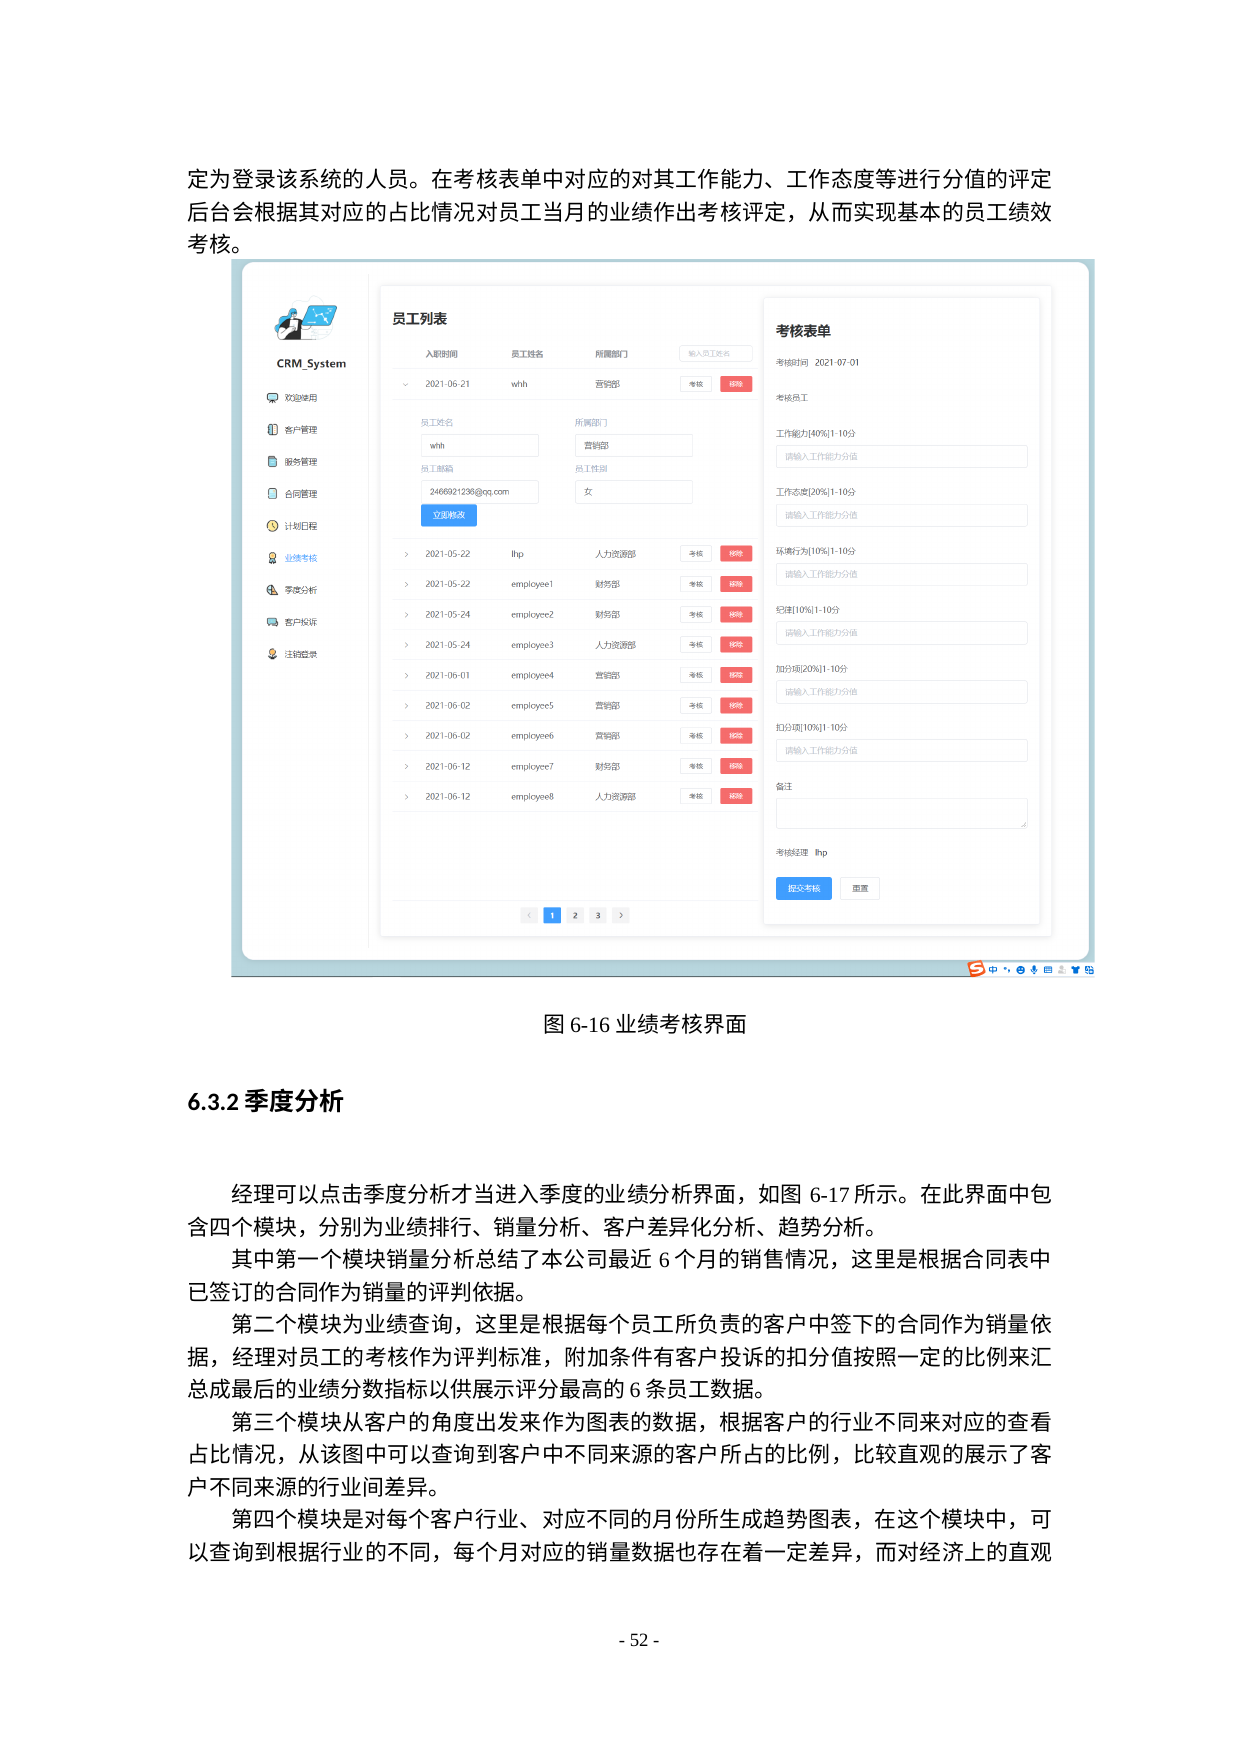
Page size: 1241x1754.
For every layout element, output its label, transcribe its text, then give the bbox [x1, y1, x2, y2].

subtitle 6.3.2 季度分析 [187, 1067, 1031, 1132]
text 经理可以点击季度分析才当进入季度的业绩分析界面，如图6-17所示。在此界面中包含四个模块，分别为业绩排行、销量分析、客户差异化分析、趋势分析。 [187, 1177, 1053, 1242]
text 图6-16 业绩考核界面 [187, 1007, 1053, 1039]
text 第二个模块为业绩查询，这里是根据每个员工所负责的客户中签下的合同作为销量依据，经理对员工的考核作为评判标准，附加条件有客户投诉的扣分值按照一定的比例来汇总成最后的业绩分数指标以供展示评分最高的6条员工数据。 [187, 1307, 1053, 1404]
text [187, 162, 1053, 259]
text 其中第一个模块销量分析总结了本公司最近6个月的销售情况，这里是根据合同表中已签订的合同作为销量的评判依据。 [187, 1242, 1053, 1307]
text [187, 1502, 1053, 1567]
picture [231, 259, 1095, 978]
text 第三个模块从客户的角度出发来作为图表的数据，根据客户的行业不同来对应的查看占比情况，从该图中可以查询到客户中不同来源的客户所占的比例，比较直观的展示了客户不同来源的行业间差异。 [187, 1404, 1053, 1502]
